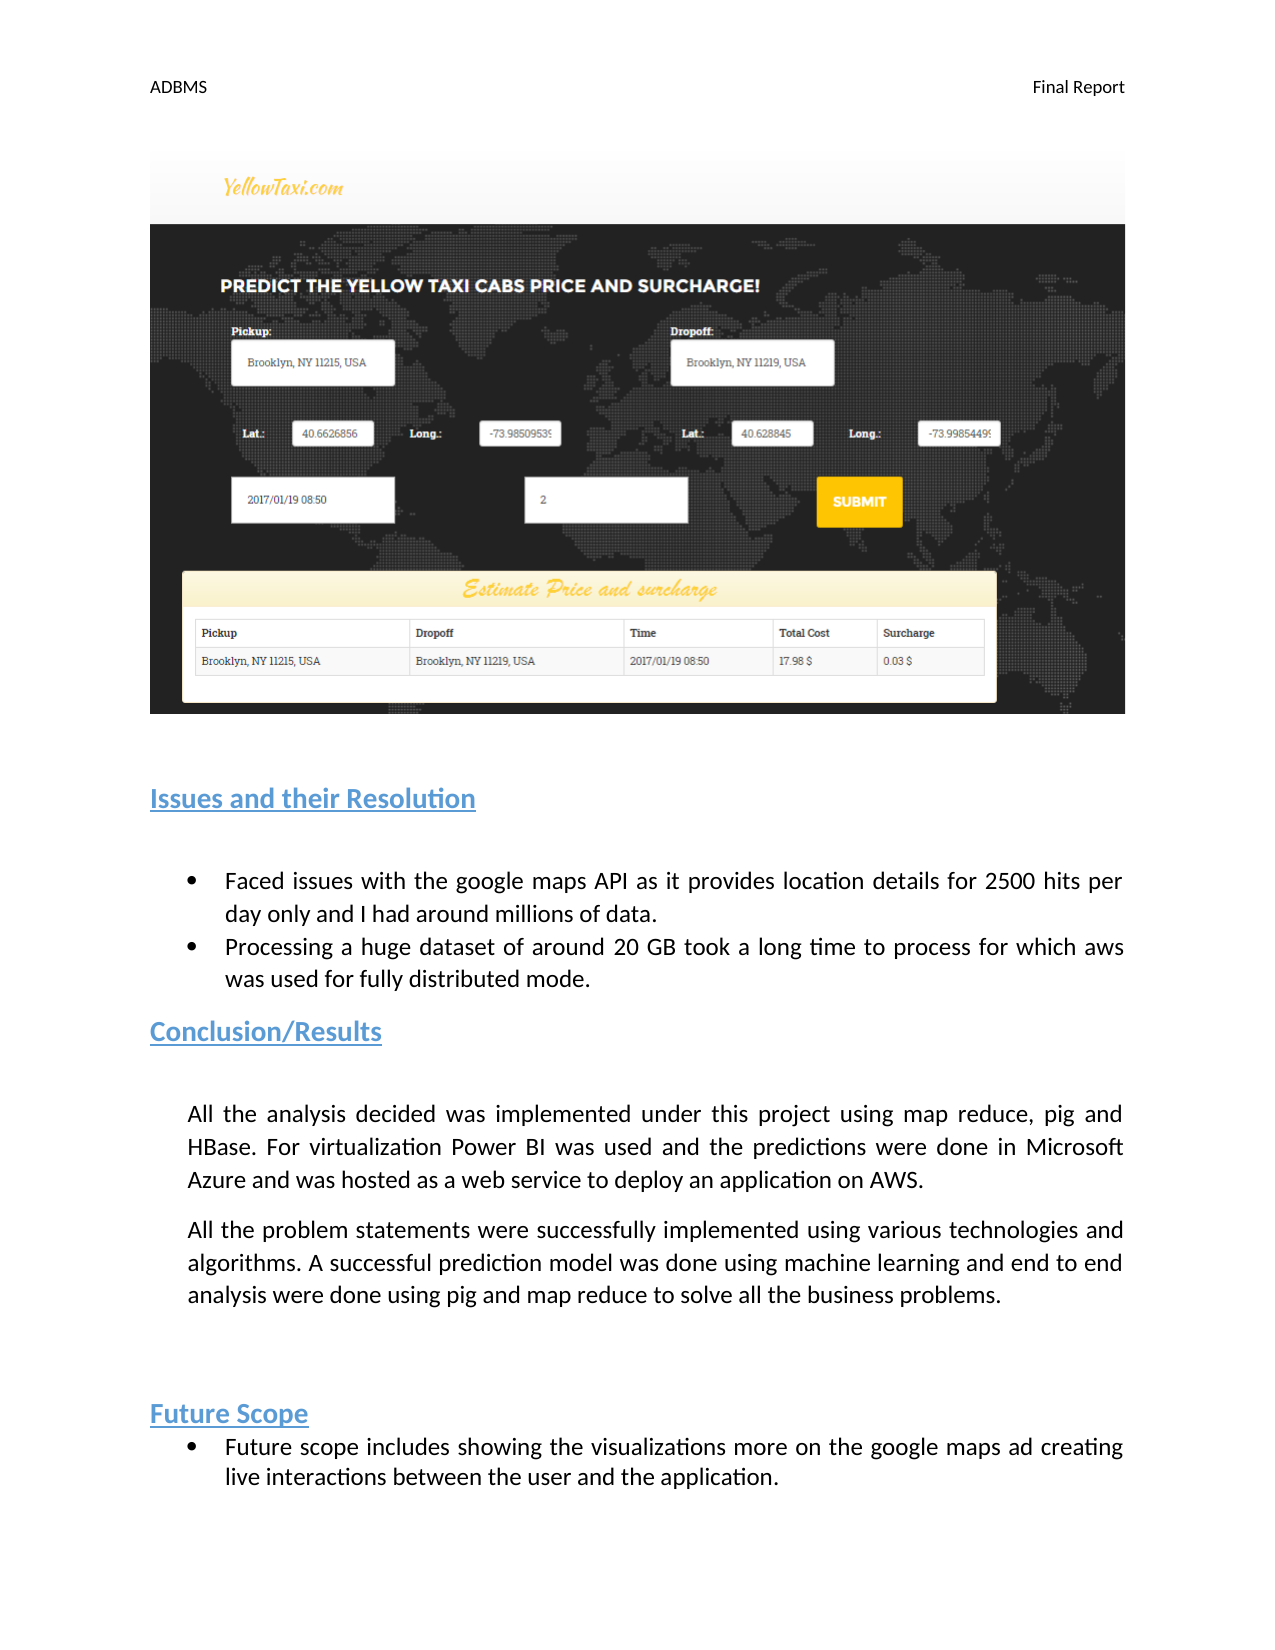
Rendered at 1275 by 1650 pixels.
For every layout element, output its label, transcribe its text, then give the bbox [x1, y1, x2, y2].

text All the analysis decided was implemented under this project using map reduce, pig and HBase. For virtualization Power BI was used and the predictions were done in Microsoft Azure and was hosted as a web service to deploy an application on AWS. [187, 1098, 1125, 1195]
list Processing a huge dataset of around 20 GB took a long time to process for which aws was used for fully distributed mode. [187, 931, 1125, 994]
text Future Scope [150, 1395, 1125, 1431]
text Issues and their Resolution [150, 780, 1125, 815]
text All the problem statements were successfully implemented using various technologies and algorithms. A successful prediction model was done using machine learning and end to end analysis were done using pig and map reduce to solve all the business problems. [187, 1214, 1125, 1310]
picture [150, 150, 1125, 714]
list Faced issues with the google maps API as it provides location details for 2500 hits per day only and I had around millions of data. [187, 865, 1125, 928]
text Conclusion/Results [150, 1013, 1125, 1049]
list Future scope includes showing the visualizations more on the google maps ad creating live interactions between the user and the application. [187, 1431, 1125, 1492]
